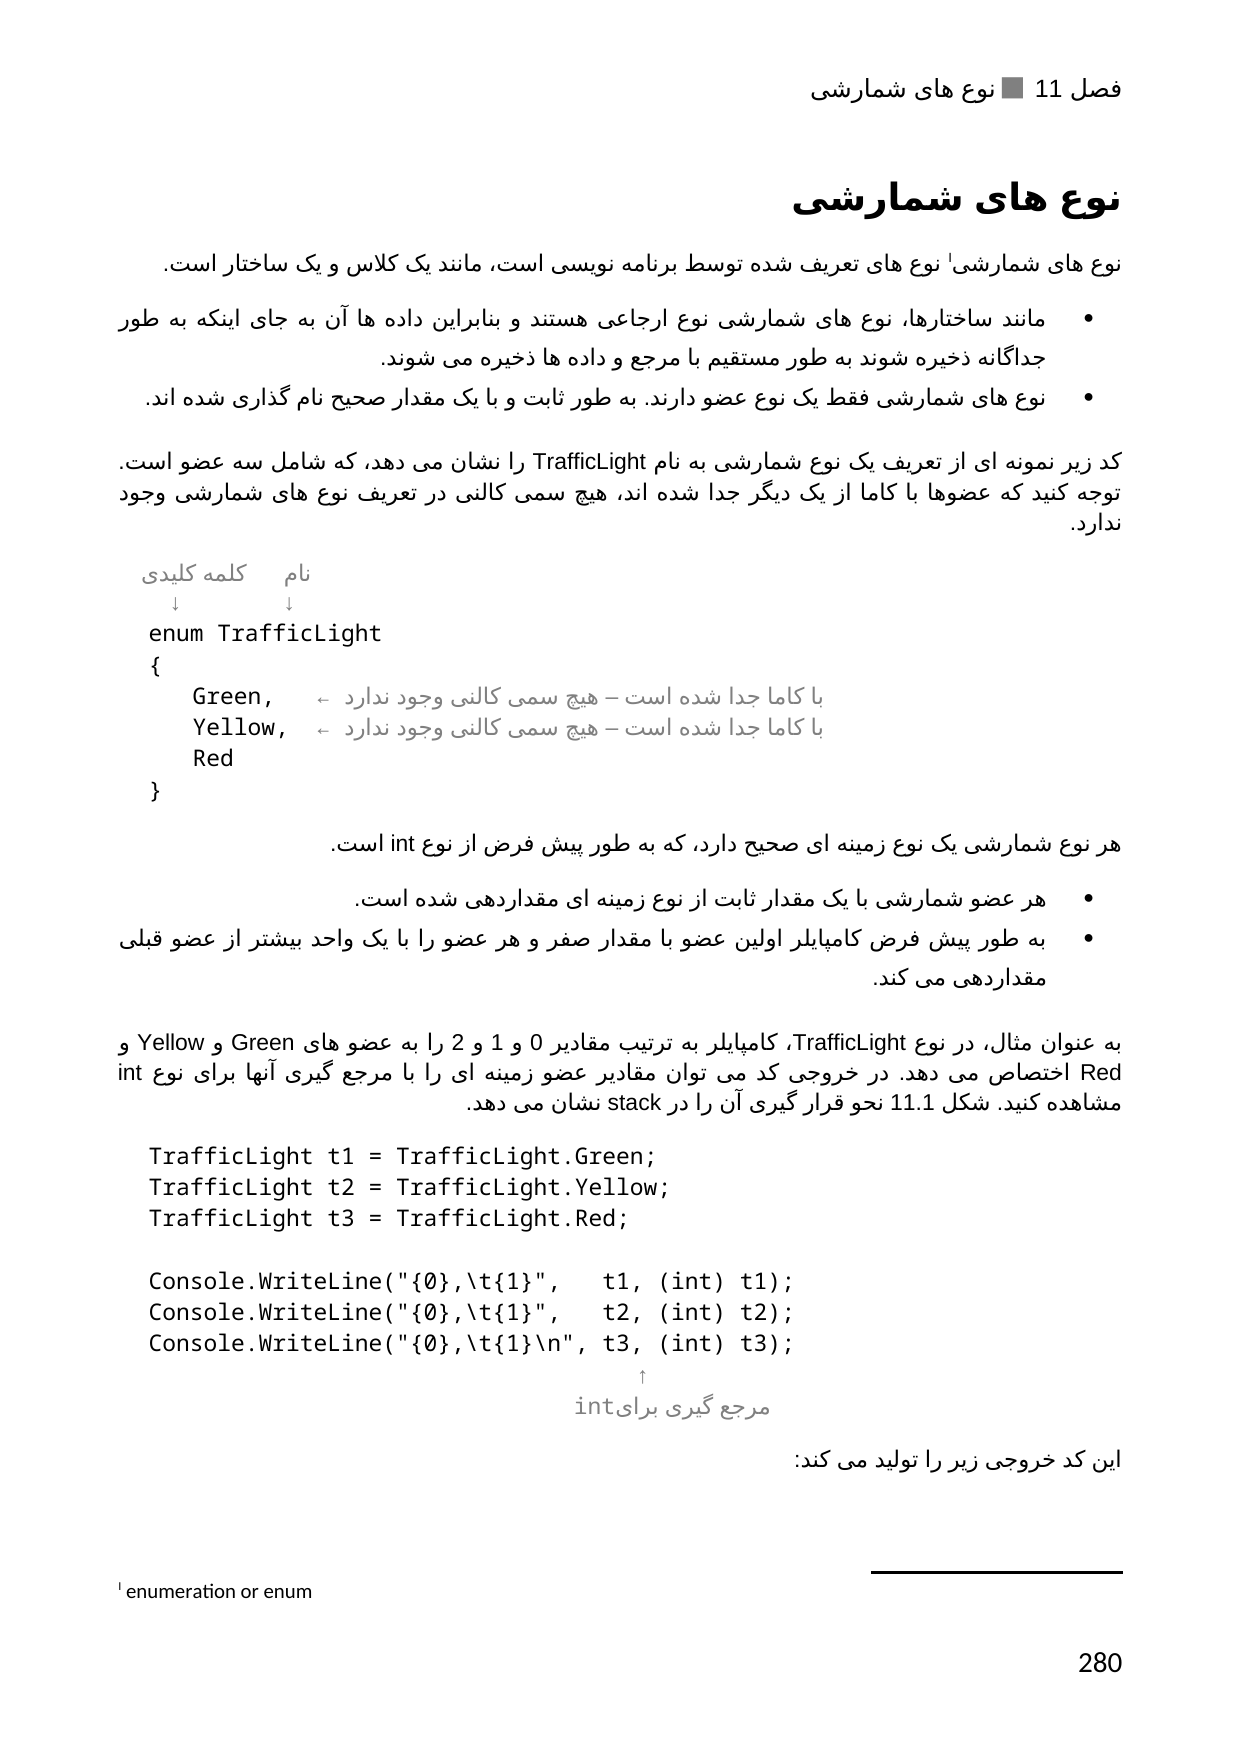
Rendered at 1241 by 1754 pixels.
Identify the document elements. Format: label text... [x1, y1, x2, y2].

text به عنوان مثال، در نوع TrafficLight، کامپایلر به ترتیب مقادیر 0 و 1 و 2 را به عضو های Green و Yellow و Red اختصاص می دهد. در خروجی کد می توان مقادیر عضو زمینه ای را با مرجع گیری آنها برای نوع int مشاهده کنید. شکل 11.1 نحو قرار گیری آن را در stack نشان می دهد. [118, 1028, 1122, 1115]
text این کد خروجی زیر را تولید می کند: [118, 1446, 1122, 1472]
text نوع های شمارشی [118, 175, 1122, 218]
text نوع های شمارشی نوع های تعریف شده توسط برنامه نویسی است، مانند یک کلاس و یک ساختار است. [118, 249, 1122, 276]
text هر نوع شمارشی یک نوع زمینه ای صحیح دارد، که به طور پیش فرض از نوع int است. [118, 830, 1122, 856]
list به طور پیش فرض کامپایلر اولین عضو با مقدار صفر و هر عضو را با یک واحد بیشتر از عضو قبلی مقداردهی می کند. [118, 924, 1084, 990]
list مانند ساختارها، نوع های شمارشی نوع ارجاعی هستند و بنابراین داده ها آن به جای اینکه به طور جداگانه ذخیره شوند به طور مستقیم با مرجع و داده ها ذخیره می شوند. [118, 305, 1084, 371]
list نوع های شمارشی فقط یک نوع عضو دارند. به طور ثابت و با یک مقدار صحیح نام گذاری شده اند. [118, 384, 1084, 410]
table_header کلمه کلیدی نام ↓ ↓ enum TrafficLight { Green, ← با کاما جدا شده است – هیچ سمی کالنی وجود ندارد Yellow, ← با کاما جدا شده است – هیچ سمی کالنی وجود ندارد Red } [119, 560, 1122, 805]
text کد زیر نمونه ای از تعریف یک نوع شمارشی به نام TrafficLight را نشان می دهد، که شامل سه عضو است. توجه کنید که عضوها با کاما از یک دیگر جدا شده اند، هیچ سمی کالنی در تعریف نوع های شمارشی وجود ندارد. [118, 448, 1122, 535]
table_header TrafficLight t1 = TrafficLight.Green; TrafficLight t2 = TrafficLight.Yellow; TrafficLight t3 = TrafficLight.Red; Console.WriteLine("{0},\t{1}", t1, (int) t1); Console.WriteLine("{0},\t{1}", t2, (int) t2); Console.WriteLine("{0},\t{1}\n", t3, (int) t3); ↑ intمرجع گیری برای [119, 1140, 1122, 1421]
list هر عضو شمارشی با یک مقدار ثابت از نوع زمینه ای مقداردهی شده است. [118, 885, 1084, 911]
